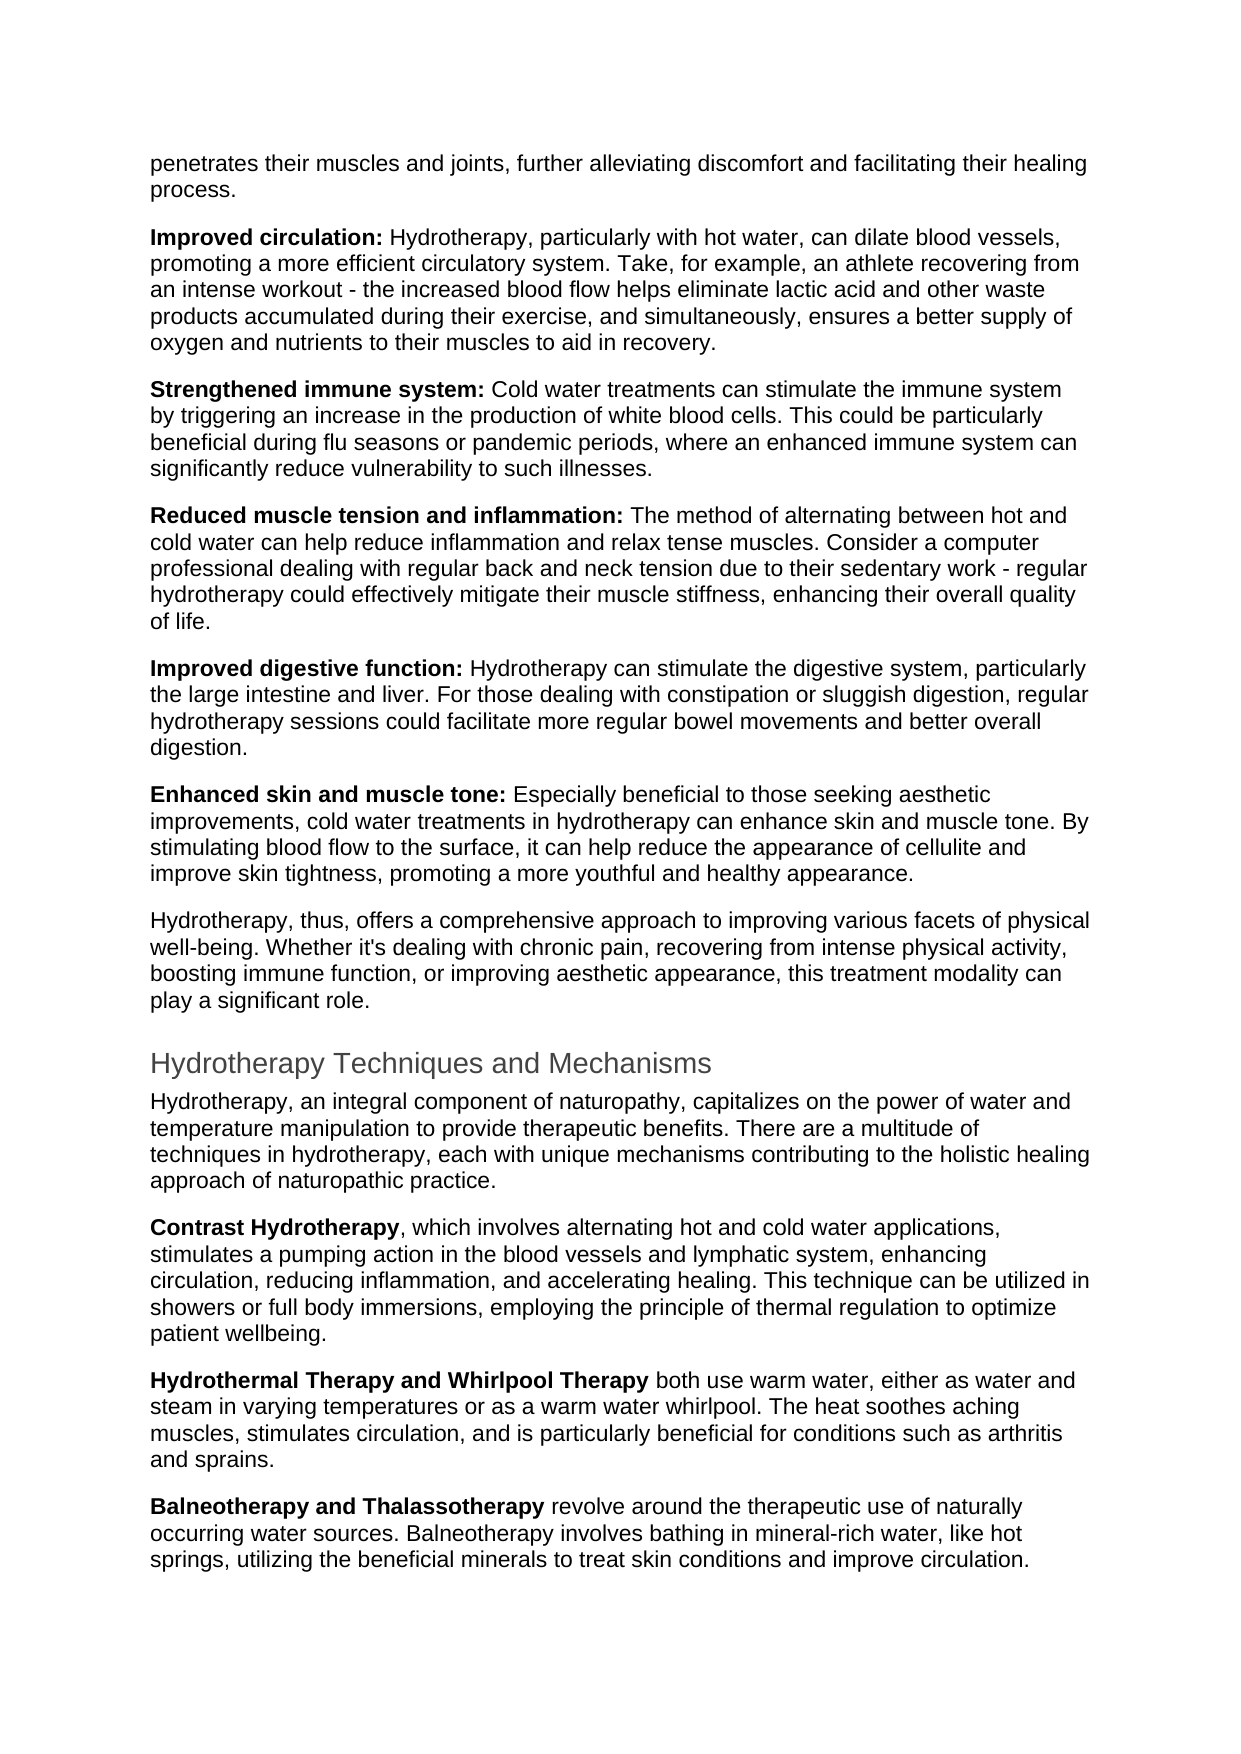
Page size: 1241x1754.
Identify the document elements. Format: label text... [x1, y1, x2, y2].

text Hydrotherapy, thus, offers a comprehensive approach to improving various facets of physical well-being. Whether it's dealing with chronic pain, recovering from intense physical activity, boosting immune function, or improving aesthetic appearance, this treatment modality can play a significant role. [150, 907, 1090, 1013]
text Contrast Hydrotherapy, which involves alternating hot and cold water applications, stimulates a pumping action in the blood vessels and lymphatic system, enhancing circulation, reducing inflammation, and accelerating healing. This technique can be utilized in showers or full body immersions, employing the principle of thermal regulation to optimize patient wellbeing. [150, 1214, 1090, 1346]
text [150, 1493, 1090, 1572]
text Strengthened immune system: Cold water treatments can stimulate the immune system by triggering an increase in the production of white blood cells. This could be particularly beneficial during flu seasons or pandemic periods, where an enhanced immune system can significantly reduce vulnerability to such illnesses. [150, 376, 1090, 482]
subtitle Hydrotherapy Techniques and Mechanisms [150, 1046, 1090, 1080]
text Reduced muscle tension and inflammation: The method of alternating between hot and cold water can help reduce inflammation and relax tense muscles. Consider a computer professional dealing with regular back and neck tension due to their sedentary work - regular hydrotherapy could effectively mitigate their muscle stiffness, enhancing their overall quality of life. [150, 502, 1090, 634]
text Enhanced skin and muscle tone: Especially beneficial to those seeking aesthetic improvements, cold water treatments in hydrotherapy can enhance skin and muscle tone. By stimulating blood flow to the surface, it can help reduce the appearance of cellulite and improve skin tightness, promoting a more youthful and healthy appearance. [150, 781, 1090, 887]
text Hydrothermal Therapy and Whirlpool Therapy both use warm water, either as water and steam in varying temperatures or as a warm water whirlpool. The heat soothes aching muscles, stimulates circulation, and is particularly beneficial for conditions such as arthritis and sprains. [150, 1367, 1090, 1472]
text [150, 150, 1090, 203]
text Improved circulation: Hydrotherapy, particularly with hot water, can dilate blood vessels, promoting a more efficient circulatory system. Take, for example, an athlete recovering from an intense workout - the increased blood flow helps eliminate lactic acid and other waste products accumulated during their exercise, and simultaneously, ensures a better supply of oxygen and nutrients to their muscles to aid in recovery. [150, 223, 1090, 355]
text Hydrotherapy, an integral component of naturopathy, capitalizes on the power of water and temperature manipulation to provide therapeutic benefits. There are a multitude of techniques in hydrotherapy, each with unique mechanisms contributing to the holistic healing approach of naturopathic practice. [150, 1088, 1090, 1193]
text Improved digestive function: Hydrotherapy can stimulate the digestive system, particularly the large intestine and liver. For those dealing with constipation or sluggish digestion, regular hydrotherapy sessions could facilitate more regular bowel movements and better overall digestion. [150, 655, 1090, 760]
